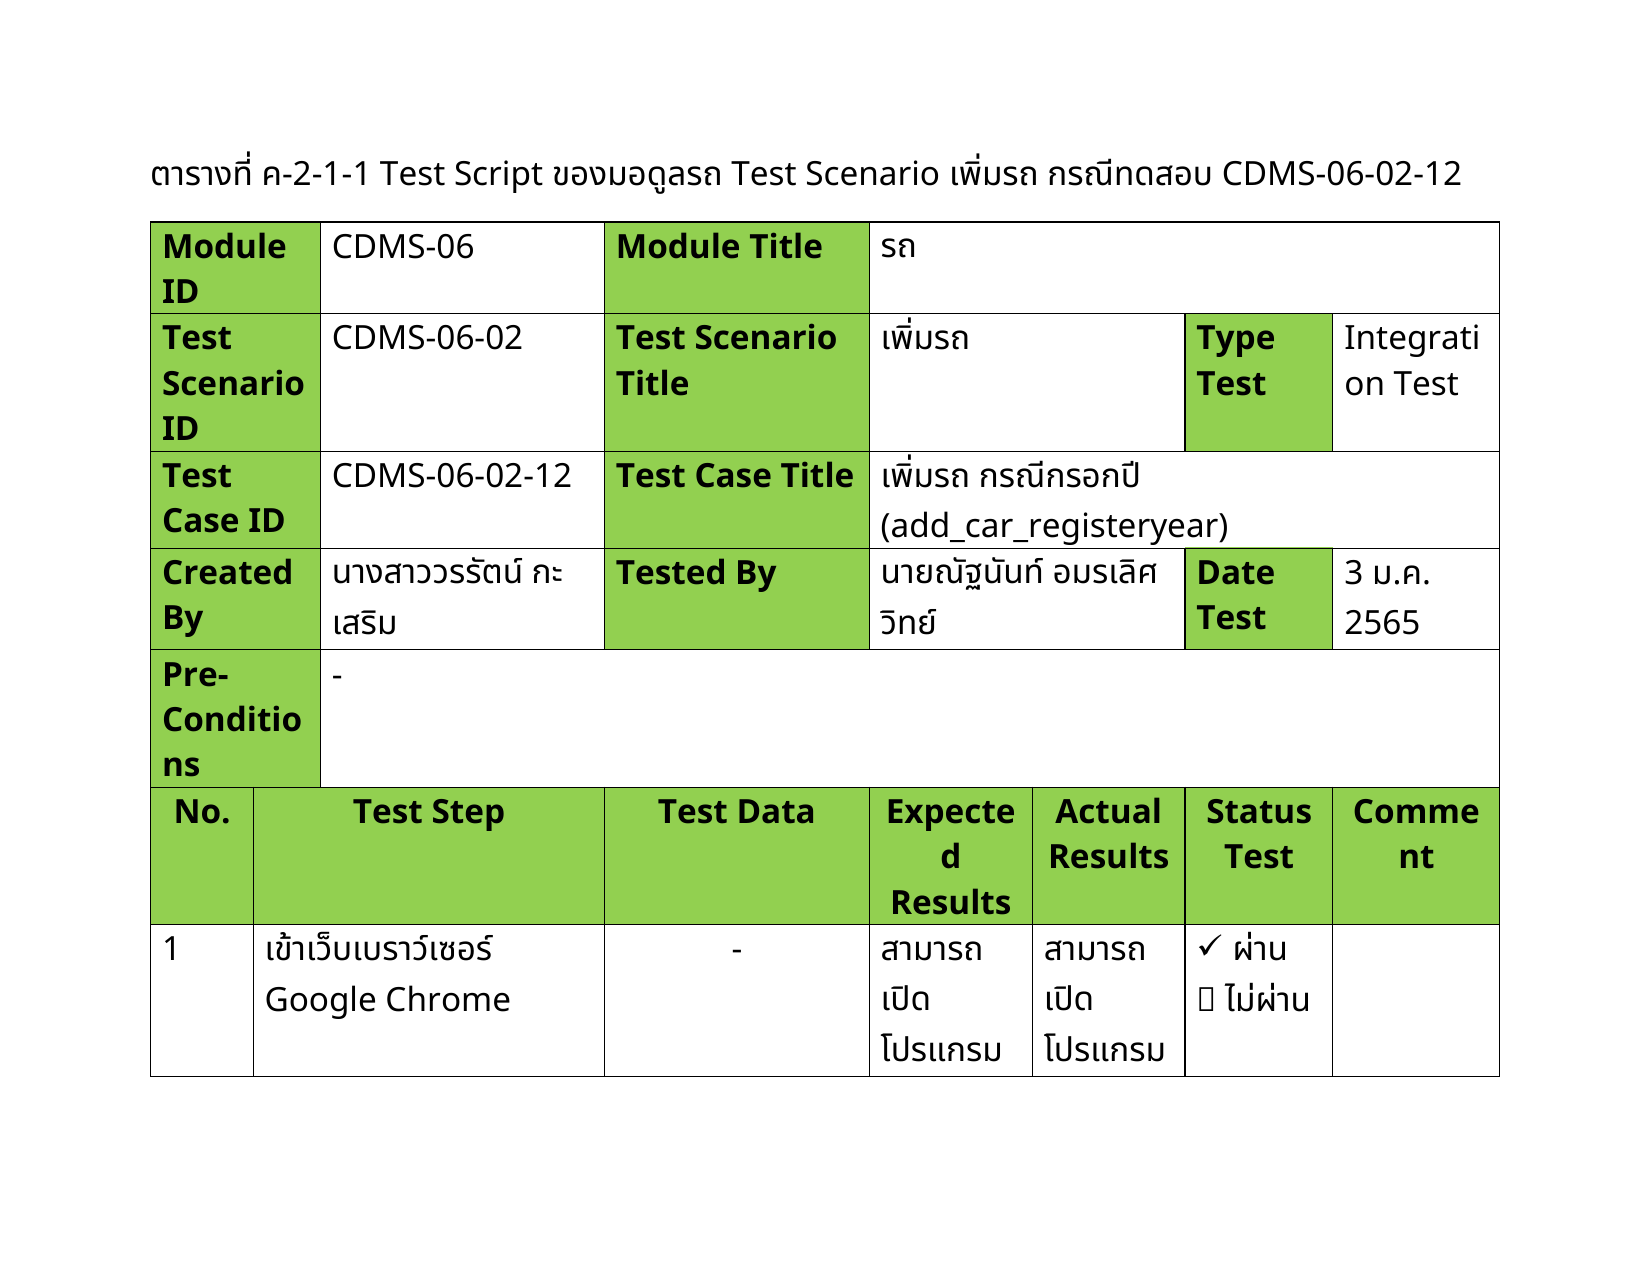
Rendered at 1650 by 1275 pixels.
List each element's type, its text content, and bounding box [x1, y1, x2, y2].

table_cell [1333, 925, 1499, 1076]
table_cell Created By [151, 549, 320, 649]
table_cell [254, 925, 604, 1076]
table_cell - [605, 925, 869, 1076]
table_cell เพิ่มรถ [870, 314, 1184, 451]
table_cell Tested By [605, 549, 869, 649]
table_cell CDMS-06-02 [321, 314, 604, 451]
table_cell No. [151, 788, 253, 924]
table_cell Test Scenario Title [605, 314, 869, 451]
table_cell Test Data [605, 788, 869, 924]
table_cell Type Test [1186, 314, 1332, 451]
table_cell Test Step [254, 788, 604, 924]
table_header CDMS-06 [321, 223, 604, 313]
table_cell CDMS-06-02-12 [321, 452, 604, 547]
table_header รถ [870, 223, 1499, 313]
table_cell Comment [1333, 788, 1499, 924]
table_cell Date Test [1186, 549, 1332, 649]
table_cell นายณัฐนันท์ อมรเลิศวิทย์ [870, 549, 1184, 649]
table_cell ผ่าน  ไม่ผ่าน [1186, 925, 1332, 1076]
table_cell 1 [151, 925, 253, 1076]
table_cell Expected Results [870, 788, 1032, 924]
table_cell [870, 925, 1032, 1076]
table_cell นางสาววรรัตน์ กะเสริม [321, 549, 604, 649]
table_cell Test Scenario ID [151, 314, 320, 451]
table_cell เพิ่มรถ กรณีกรอกปี (add_car_registeryear) [870, 452, 1499, 547]
table_cell Actual Results [1033, 788, 1184, 924]
table_cell Test Case ID [151, 452, 320, 547]
table_header Module Title [605, 223, 869, 313]
table_cell Pre-Conditions [151, 650, 320, 787]
table_cell Integration Test [1333, 314, 1499, 451]
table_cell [1033, 925, 1184, 1076]
table_cell Test Case Title [605, 452, 869, 547]
table_header Module ID [151, 223, 320, 313]
table_cell Status Test [1186, 788, 1332, 924]
table_cell 3 ม.ค. 2565 [1333, 549, 1499, 649]
table_cell - [321, 650, 1499, 787]
